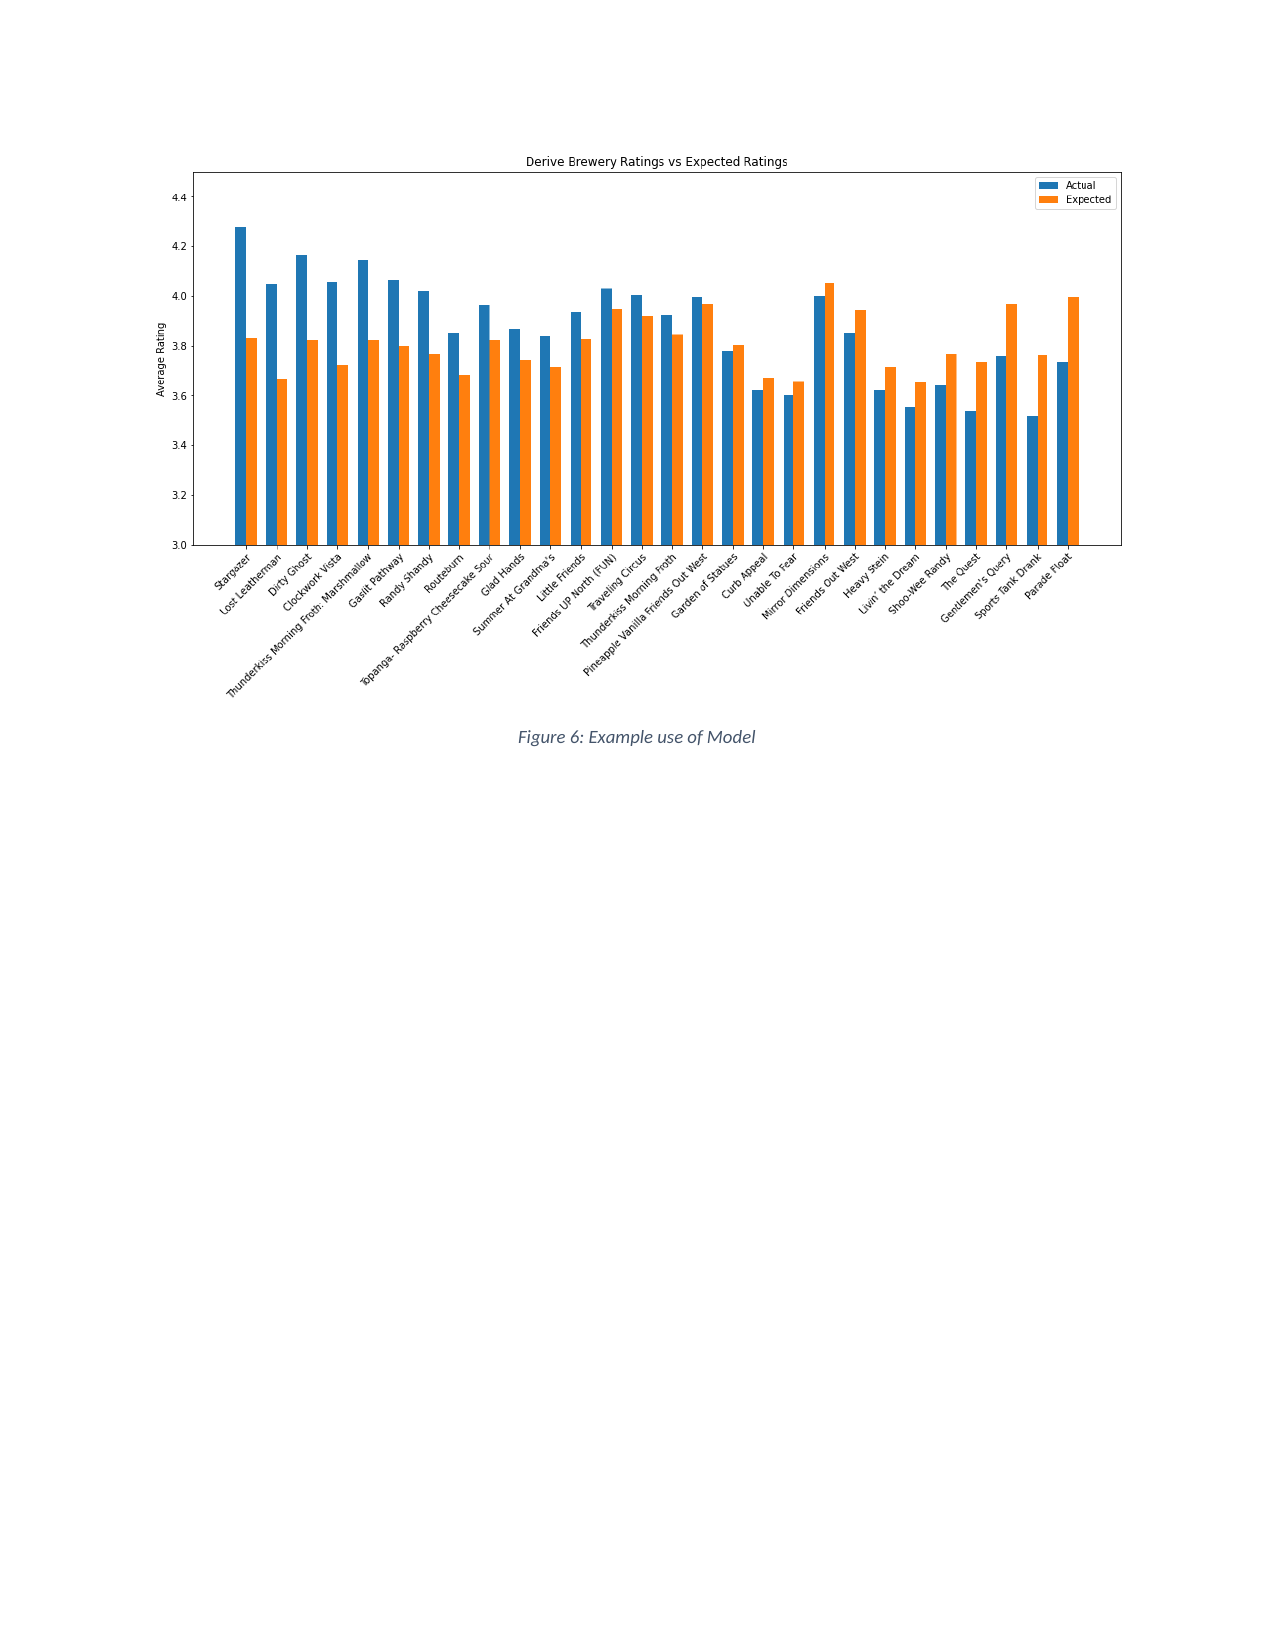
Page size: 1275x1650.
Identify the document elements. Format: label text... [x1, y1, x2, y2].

picture [150, 150, 1125, 707]
